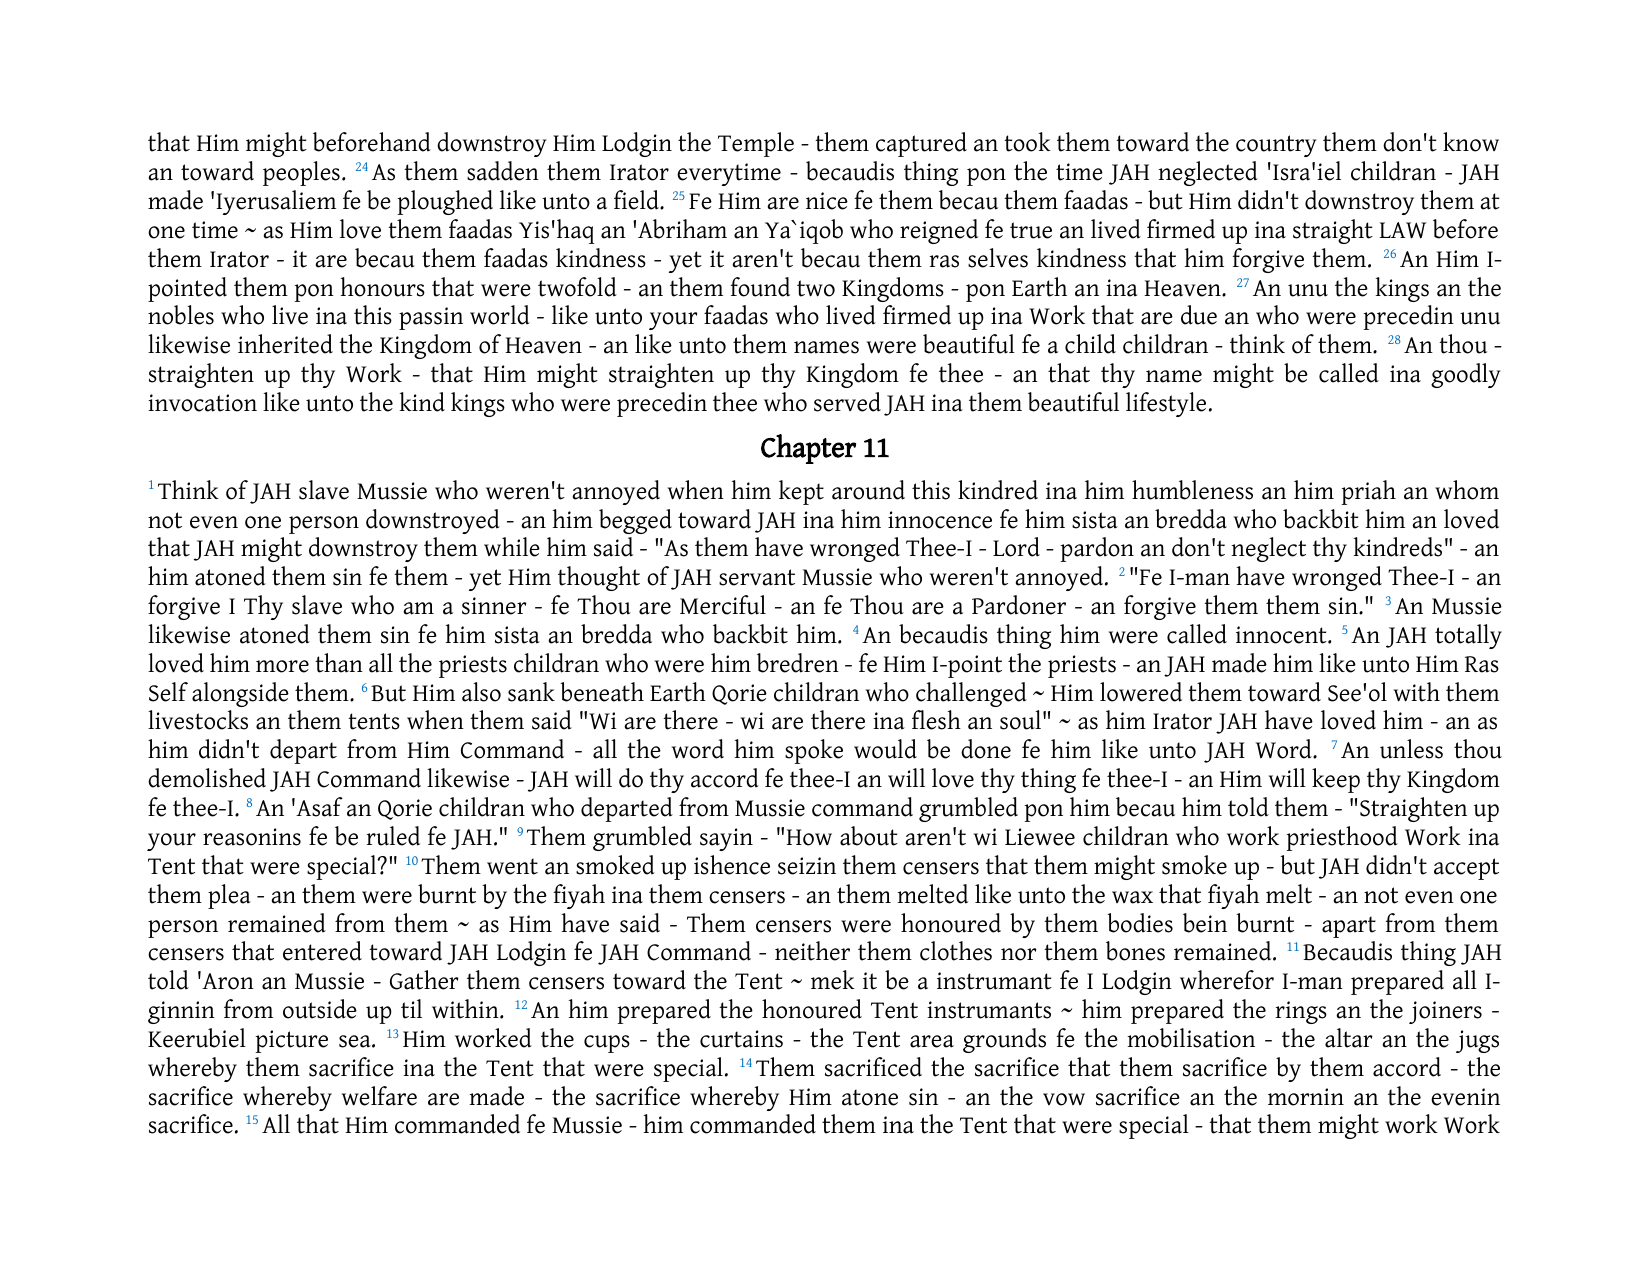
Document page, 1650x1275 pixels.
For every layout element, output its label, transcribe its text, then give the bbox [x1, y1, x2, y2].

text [148, 477, 1502, 1141]
text Chapter 11 [148, 431, 1502, 465]
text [148, 130, 1502, 418]
